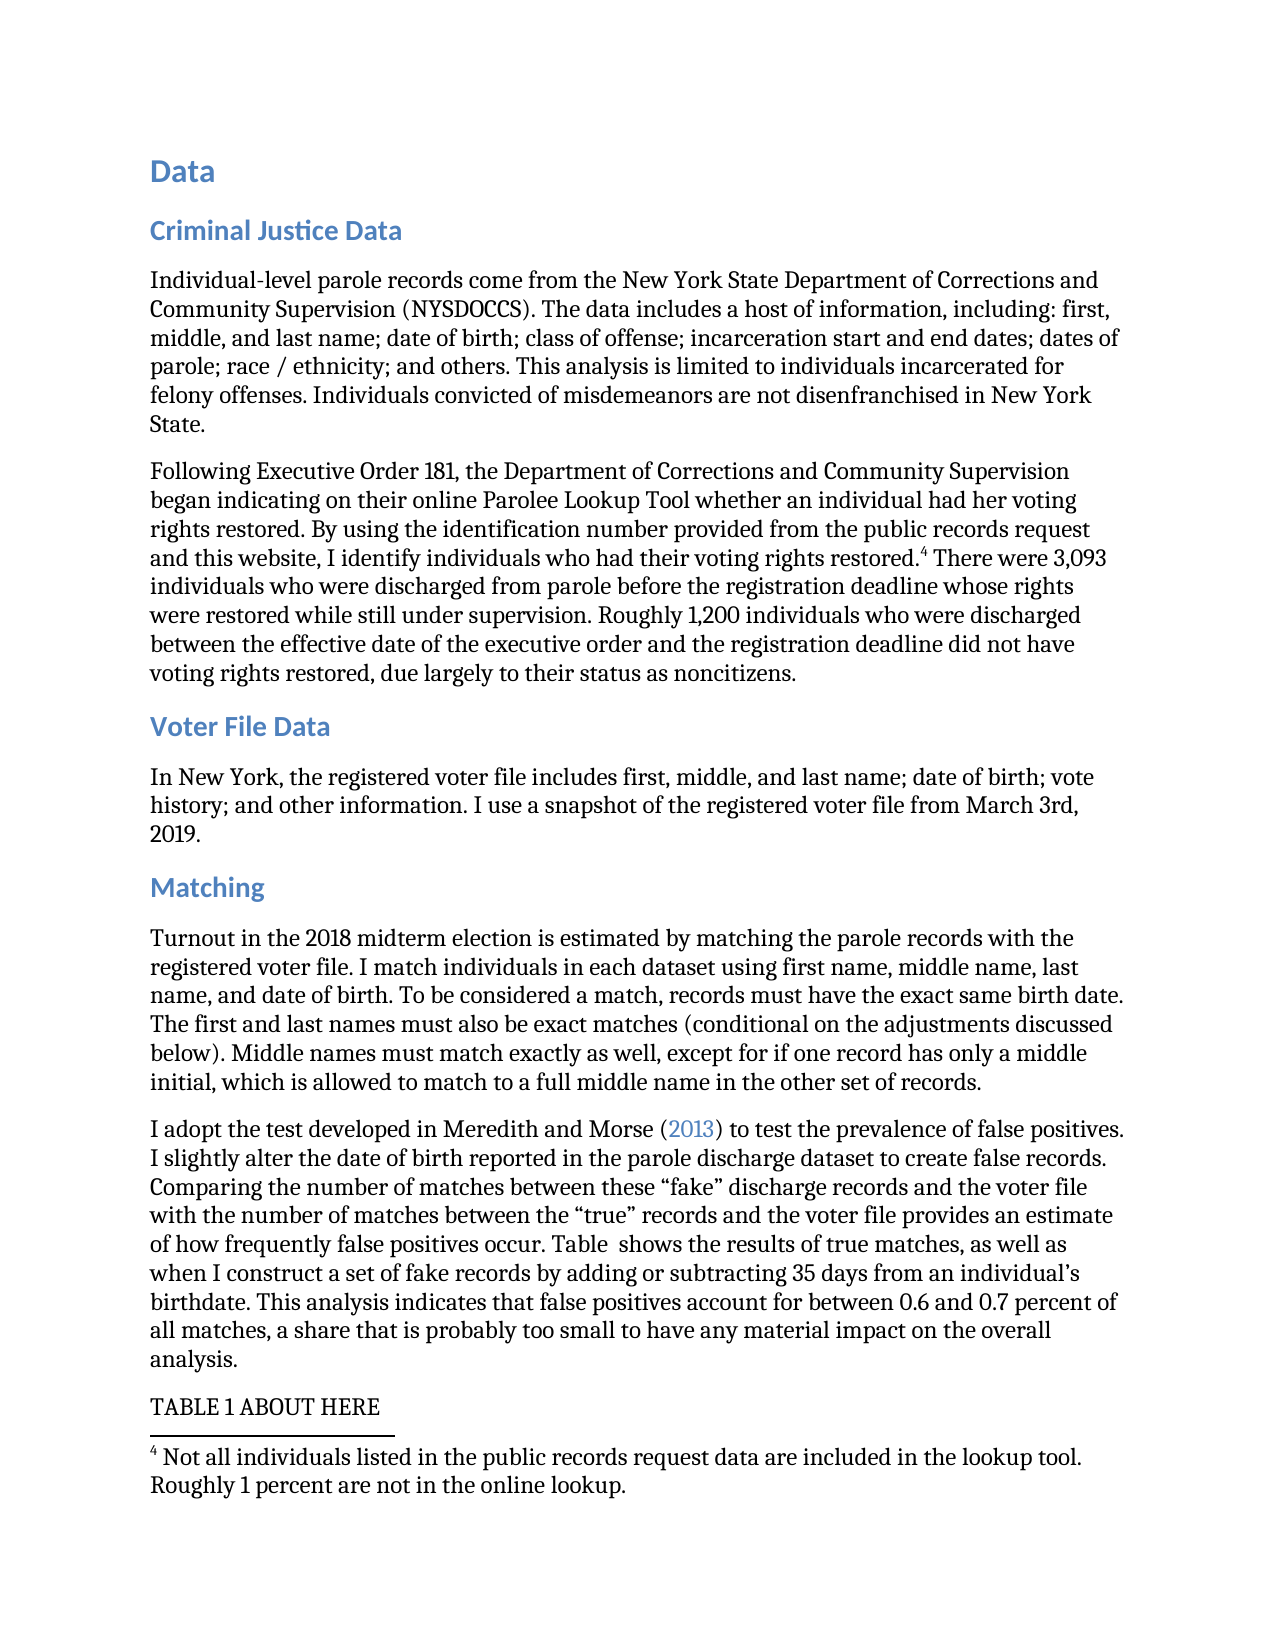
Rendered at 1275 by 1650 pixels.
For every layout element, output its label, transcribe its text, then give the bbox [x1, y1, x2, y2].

subtitle Voter File Data [150, 708, 1125, 744]
text I adopt the test developed in Meredith and Morse (2013) to test the prevalence of false positives. I slightly alter the date of birth reported in the parole discharge dataset to create false records. Comparing the number of matches between these “fake” discharge records and the voter file with the number of matches between the “true” records and the voter file provides an estimate of how frequently false positives occur. Table shows the results of true matches, as well as when I construct a set of fake records by adding or subtracting 35 days from an individual’s birthdate. This analysis indicates that false positives account for between 0.6 and 0.7 percent of all matches, a share that is probably too small to have any material impact on the overall analysis. [150, 1115, 1125, 1374]
text Turnout in the 2018 midterm election is estimated by matching the parole records with the registered voter file. I match individuals in each dataset using first name, middle name, last name, and date of birth. To be considered a match, records must have the exact same birth date. The first and last names must also be exact matches (conditional on the adjustments discussed below). Middle names must match exactly as well, except for if one record has only a middle initial, which is allowed to match to a full middle name in the other set of records. [150, 924, 1125, 1096]
text In New York, the registered voter file includes first, middle, and last name; date of birth; vote history; and other information. I use a snapshot of the registered voter file from March 3rd, 2019. [150, 762, 1125, 849]
subtitle Data [150, 150, 1125, 191]
subtitle Matching [150, 869, 1125, 905]
subtitle Criminal Justice Data [150, 212, 1125, 247]
text TABLE 1 ABOUT HERE [150, 1393, 1125, 1421]
text Following Executive Order 181, the Department of Corrections and Community Supervision began indicating on their online Parolee Lookup Tool whether an individual had her voting rights restored. By using the identification number provided from the public records request and this website, I identify individuals who had their voting rights restored. There were 3,093 individuals who were discharged from parole before the registration deadline whose rights were restored while still under supervision. Roughly 1,200 individuals who were discharged between the effective date of the executive order and the registration deadline did not have voting rights restored, due largely to their status as noncitizens. [150, 457, 1125, 687]
text Individual-level parole records come from the New York State Department of Corrections and Community Supervision (NYSDOCCS). The data includes a host of information, including: first, middle, and last name; date of birth; class of offense; incarceration start and end dates; dates of parole; race / ethnicity; and others. This analysis is limited to individuals incarcerated for felony offenses. Individuals convicted of misdemeanors are not disenfranchised in New York State. [150, 266, 1125, 438]
